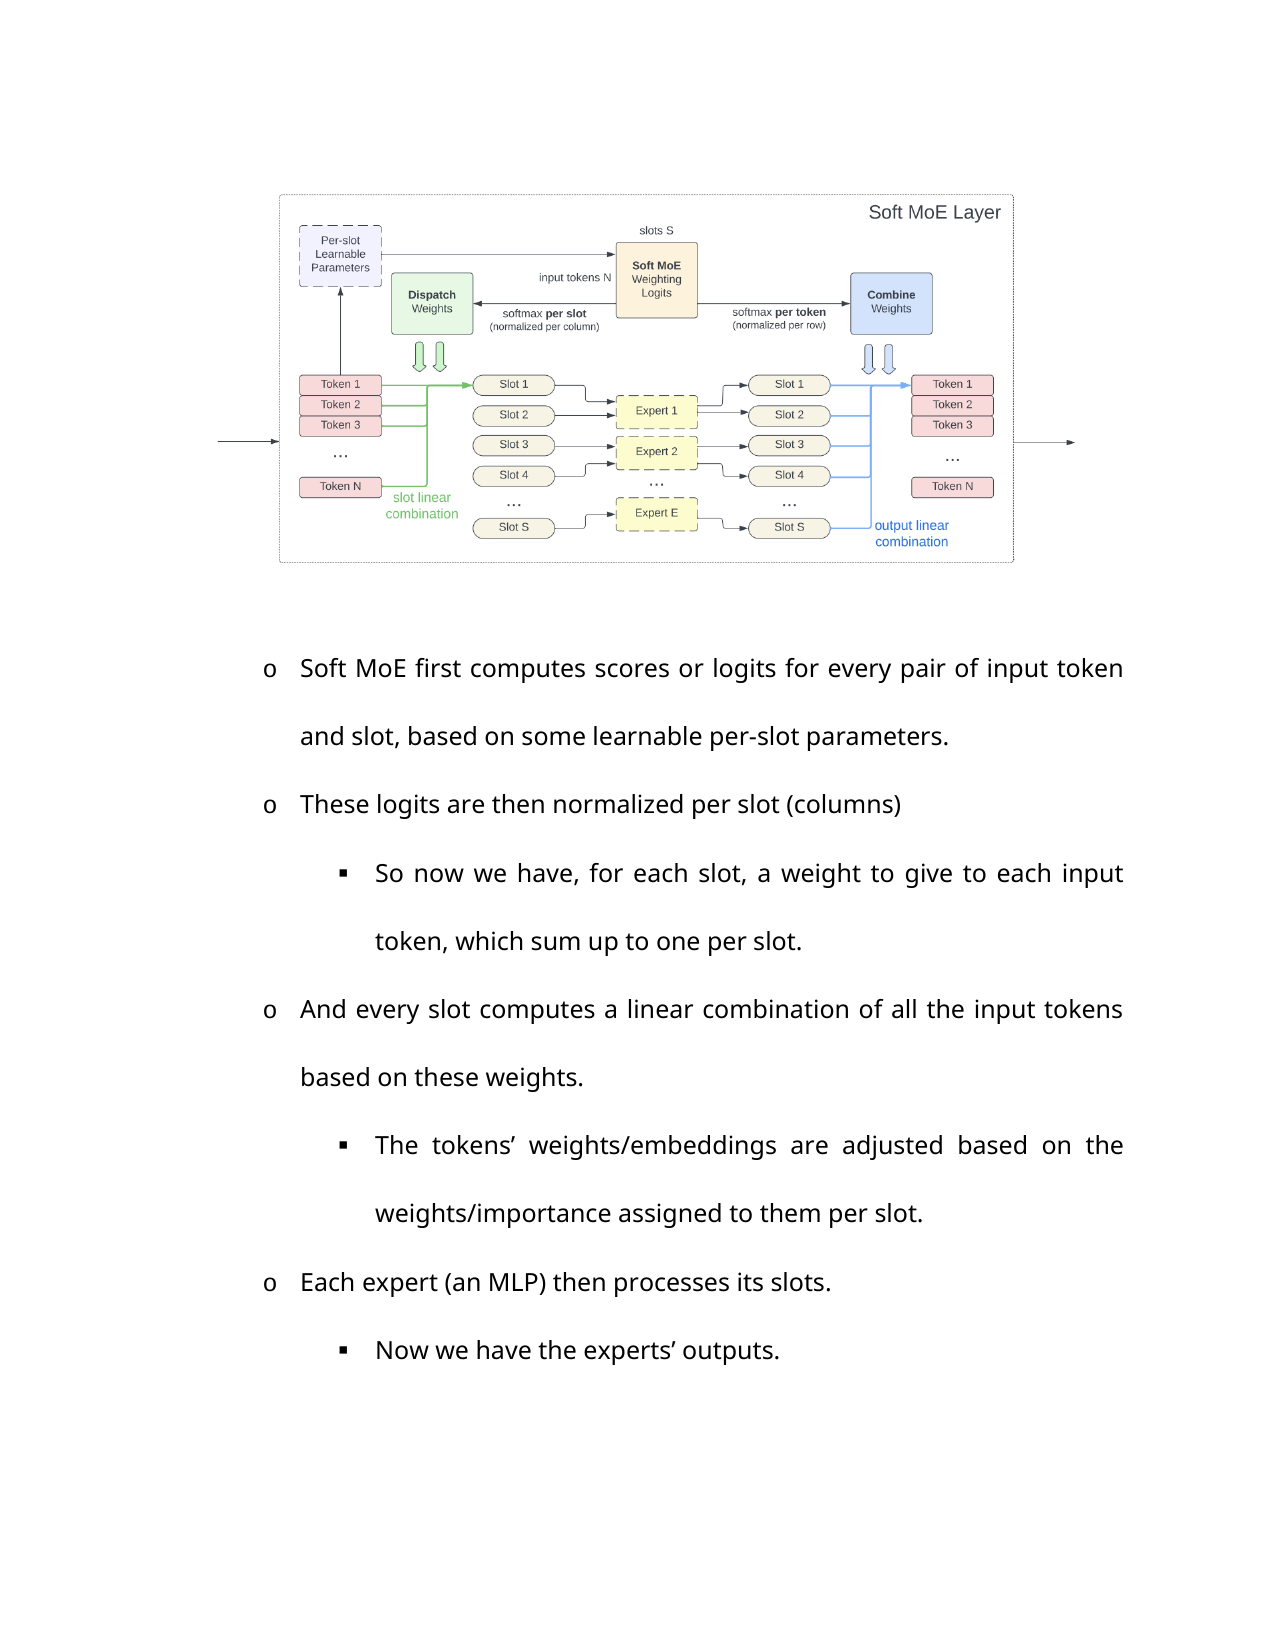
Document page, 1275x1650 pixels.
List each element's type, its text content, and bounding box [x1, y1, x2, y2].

list Now we have the experts’ outputs. [337, 1333, 1125, 1367]
list These logits are then normalized per slot (columns) [262, 787, 1125, 821]
picture [150, 150, 1125, 601]
list The tokens’ weights/embeddings are adjusted based on the weights/importance assigned to them per slot. [337, 1128, 1125, 1230]
list Each expert (an MLP) then processes its slots. [262, 1264, 1125, 1298]
list Soft MoE first computes scores or logits for every pair of input token and slot, based on some learnable per-slot parameters. [262, 650, 1125, 753]
list So now we have, for each slot, a weight to give to each input token, which sum up to one per slot. [337, 855, 1125, 957]
list And every slot computes a linear combination of all the input tokens based on these weights. [262, 991, 1125, 1094]
